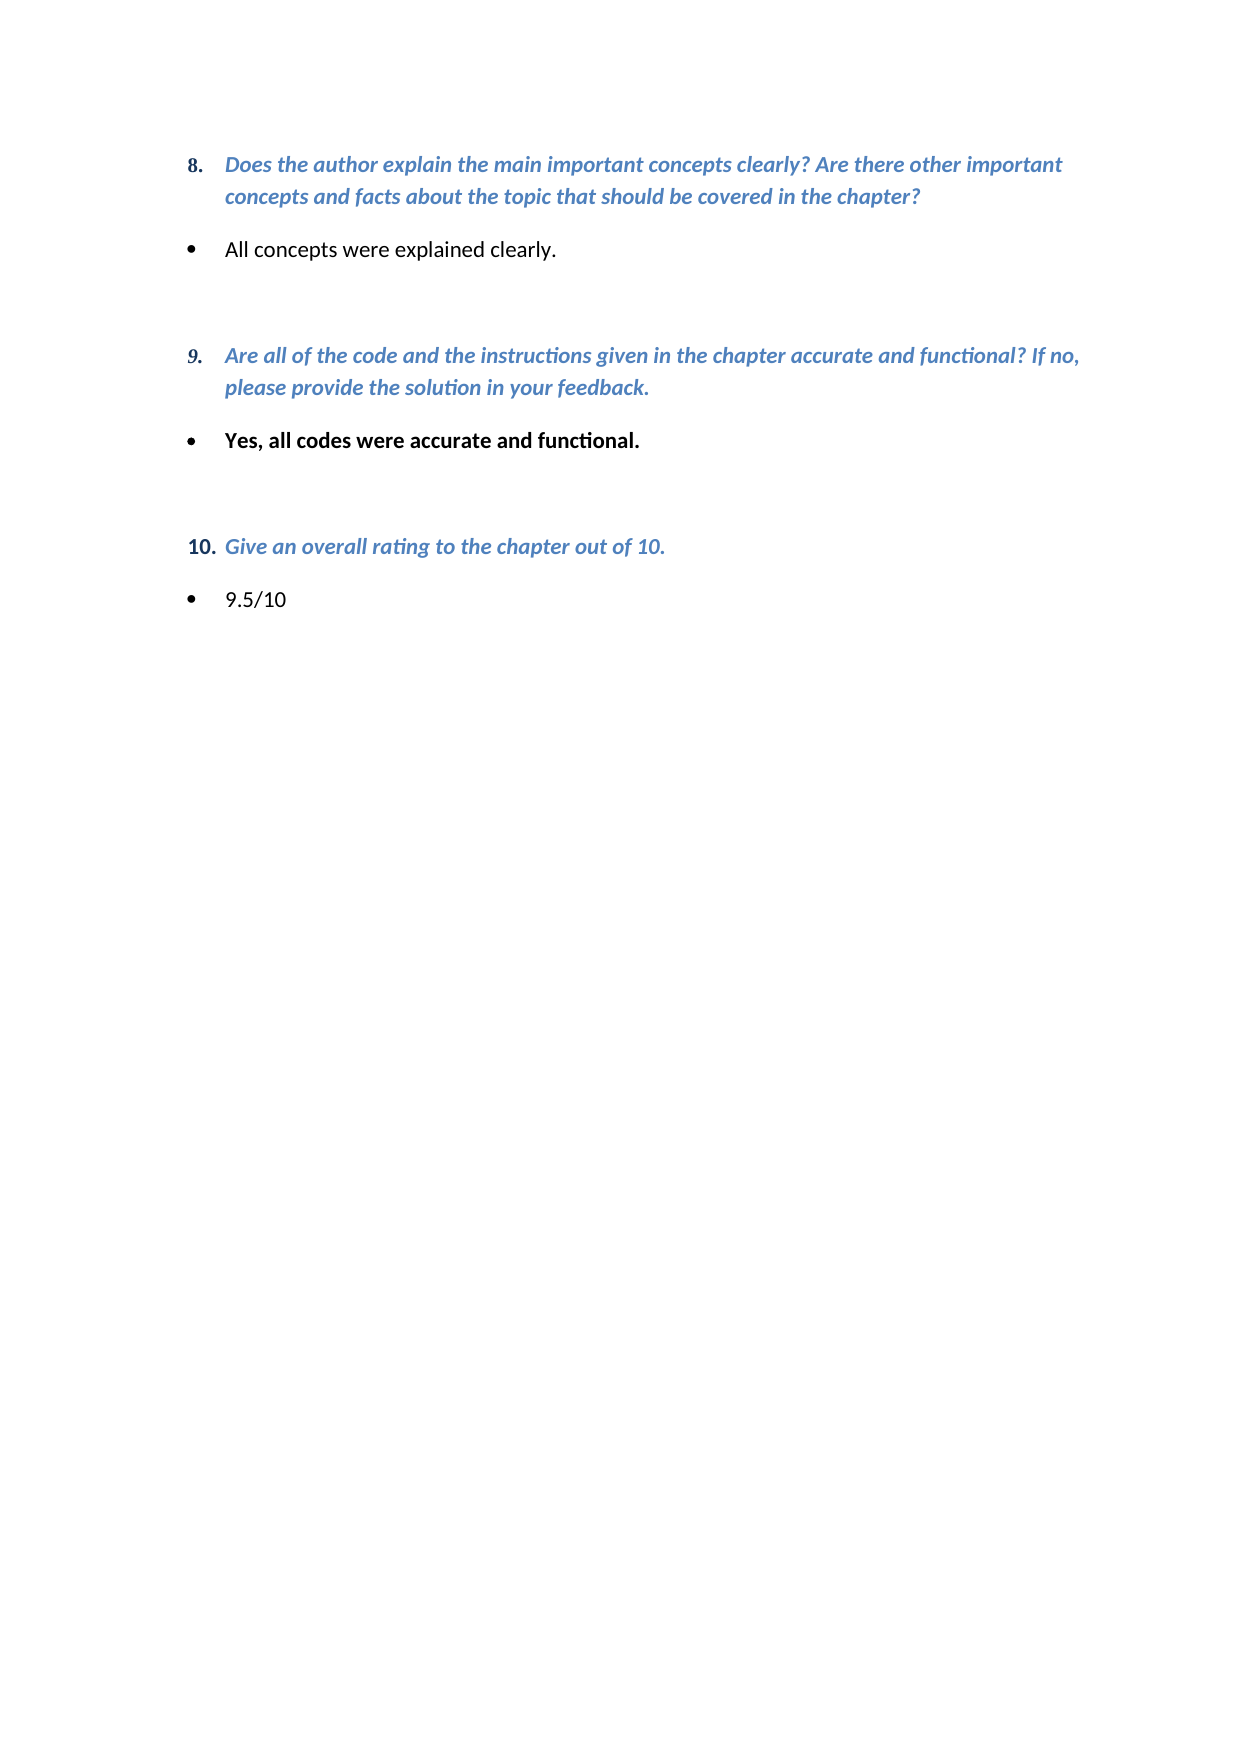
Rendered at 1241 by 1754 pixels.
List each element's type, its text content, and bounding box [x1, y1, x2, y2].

list Yes, all codes were accurate and functional. [187, 426, 1090, 454]
list Does the author explain the main important concepts clearly? Are there other important concepts and facts about the topic that should be covered in the chapter? [187, 150, 1090, 210]
list 9.5/10 [187, 586, 1090, 613]
list All concepts were explained clearly. [187, 235, 1090, 263]
list Give an overall rating to the chapter out of 10. [187, 532, 1090, 561]
list Are all of the code and the instructions given in the chapter accurate and functional? If no, please provide the solution in your feedback. [187, 341, 1090, 401]
